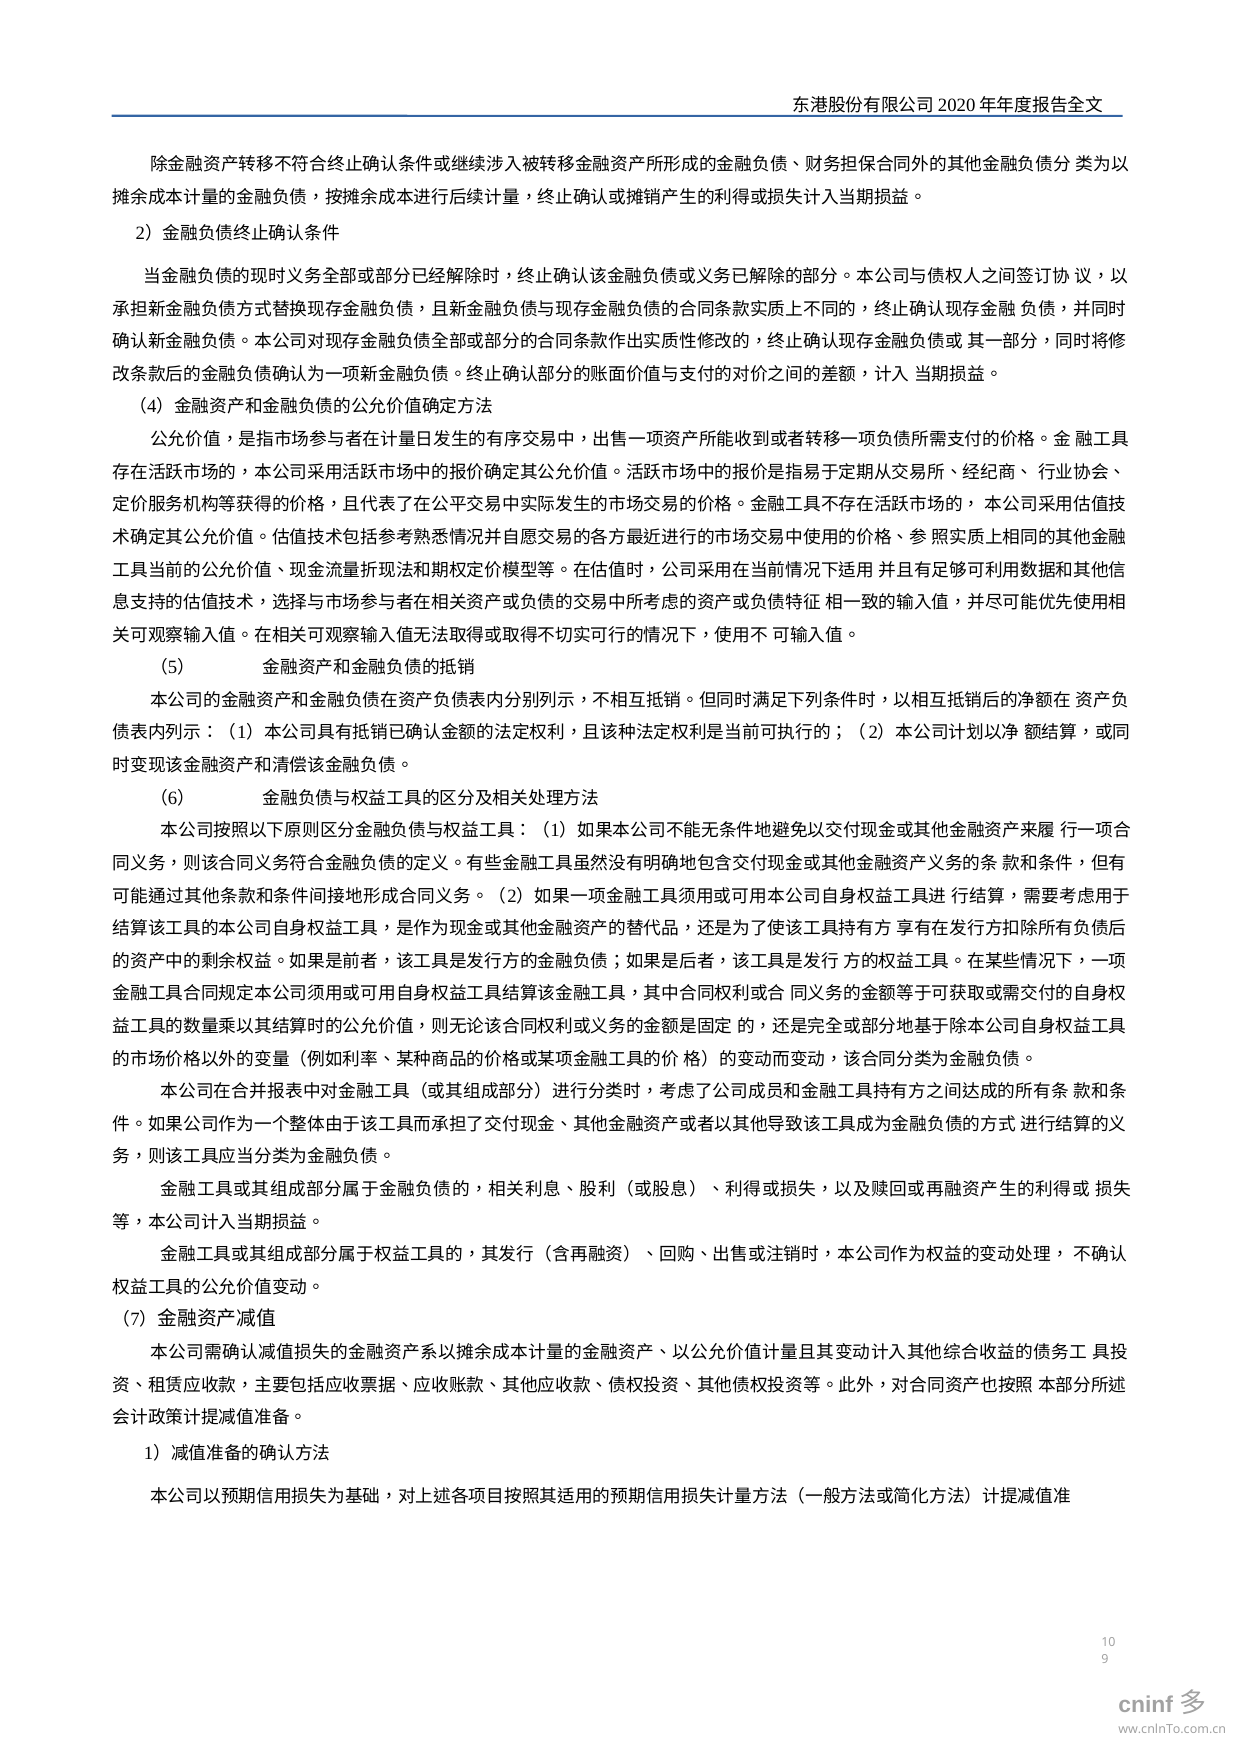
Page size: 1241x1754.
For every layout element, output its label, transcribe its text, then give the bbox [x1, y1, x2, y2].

text 1）减值准备的确认方法 [112, 1441, 1131, 1465]
text 公允价值，是指市场参与者在计量日发生的有序交易中，出售一项资产所能收到或者转移一项负债所需支付的价格。金 融工具存在活跃市场的，本公司采用活跃市场中的报价确定其公允价值。活跃市场中的报价是指易于定期从交易所、经纪商、 行业协会、定价服务机构等获得的价格，且代表了在公平交易中实际发生的市场交易的价格。金融工具不存在活跃市场的， 本公司采用估值技术确定其公允价值。估值技术包括参考熟悉情况并自愿交易的各方最近进行的市场交易中使用的价格、参 照实质上相同的其他金融工具当前的公允价值、现金流量折现法和期权定价模型等。在估值时，公司采用在当前情况下适用 并且有足够可利用数据和其他信息支持的估值技术，选择与市场参与者在相关资产或负债的交易中所考虑的资产或负债特征 相一致的输入值，并尽可能优先使用相关可观察输入值。在相关可观察输入值无法取得或取得不切实可行的情况下，使用不 可输入值。 [112, 419, 1131, 648]
text （5） 金融资产和金融负债的抵销 [112, 648, 1131, 680]
text 金融工具或其组成部分属于金融负债的，相关利息、股利（或股息）、利得或损失，以及赎回或再融资产生的利得或 损失等，本公司计入当期损益。 [112, 1169, 1131, 1234]
text 当金融负债的现时义务全部或部分已经解除时，终止确认该金融负债或义务已解除的部分。本公司与债权人之间签订协 议，以承担新金融负债方式替换现存金融负债，且新金融负债与现存金融负债的合同条款实质上不同的，终止确认现存金融 负债，并同时确认新金融负债。本公司对现存金融负债全部或部分的合同条款作出实质性修改的，终止确认现存金融负债或 其一部分，同时将修改条款后的金融负债确认为一项新金融负债。终止确认部分的账面价值与支付的对价之间的差额，计入 当期损益。 [112, 256, 1131, 387]
text 除金融资产转移不符合终止确认条件或继续涉入被转移金融资产所形成的金融负债、财务担保合同外的其他金融负债分 类为以摊余成本计量的金融负债，按摊余成本进行后续计量，终止确认或摊销产生的利得或损失计入当期损益。 [112, 144, 1131, 210]
text 本公司的金融资产和金融负债在资产负债表内分别列示，不相互抵销。但同时满足下列条件时，以相互抵销后的净额在 资产负债表内列示：（1）本公司具有抵销已确认金额的法定权利，且该种法定权利是当前可执行的；（2）本公司计划以净 额结算，或同时变现该金融资产和清偿该金融负债。 [112, 680, 1131, 778]
text （7）金融资产减值 [112, 1300, 1131, 1332]
text 金融工具或其组成部分属于权益工具的，其发行（含再融资）、回购、出售或注销时，本公司作为权益的变动处理， 不确认权益工具的公允价值变动。 [112, 1234, 1131, 1300]
text 本公司在合并报表中对金融工具（或其组成部分）进行分类时，考虑了公司成员和金融工具持有方之间达成的所有条 款和条件。如果公司作为一个整体由于该工具而承担了交付现金、其他金融资产或者以其他导致该工具成为金融负债的方式 进行结算的义务，则该工具应当分类为金融负债。 [112, 1072, 1131, 1169]
text 2）金融负债终止确认条件 [112, 220, 1131, 244]
text （4）金融资产和金融负债的公允价值确定方法 [112, 387, 1131, 419]
text 本公司按照以下原则区分金融负债与权益工具：（1）如果本公司不能无条件地避免以交付现金或其他金融资产来履 行一项合同义务，则该合同义务符合金融负债的定义。有些金融工具虽然没有明确地包含交付现金或其他金融资产义务的条 款和条件，但有可能通过其他条款和条件间接地形成合同义务。（2）如果一项金融工具须用或可用本公司自身权益工具进 行结算，需要考虑用于结算该工具的本公司自身权益工具，是作为现金或其他金融资产的替代品，还是为了使该工具持有方 享有在发行方扣除所有负债后的资产中的剩余权益。如果是前者，该工具是发行方的金融负债；如果是后者，该工具是发行 方的权益工具。在某些情况下，一项金融工具合同规定本公司须用或可用自身权益工具结算该金融工具，其中合同权利或合 同义务的金额等于可获取或需交付的自身权益工具的数量乘以其结算时的公允价值，则无论该合同权利或义务的金额是固定 的，还是完全或部分地基于除本公司自身权益工具的市场价格以外的变量（例如利率、某种商品的价格或某项金融工具的价 格）的变动而变动，该合同分类为金融负债。 [112, 811, 1131, 1072]
text （6） 金融负债与权益工具的区分及相关处理方法 [112, 778, 1131, 811]
text 本公司以预期信用损失为基础，对上述各项目按照其适用的预期信用损失计量方法（一般方法或简化方法）计提减值准 [112, 1477, 1131, 1509]
text 本公司需确认减值损失的金融资产系以摊余成本计量的金融资产、以公允价值计量且其变动计入其他综合收益的债务工 具投资、租赁应收款，主要包括应收票据、应收账款、其他应收款、债权投资、其他债权投资等。此外，对合同资产也按照 本部分所述会计政策计提减值准备。 [112, 1332, 1131, 1430]
